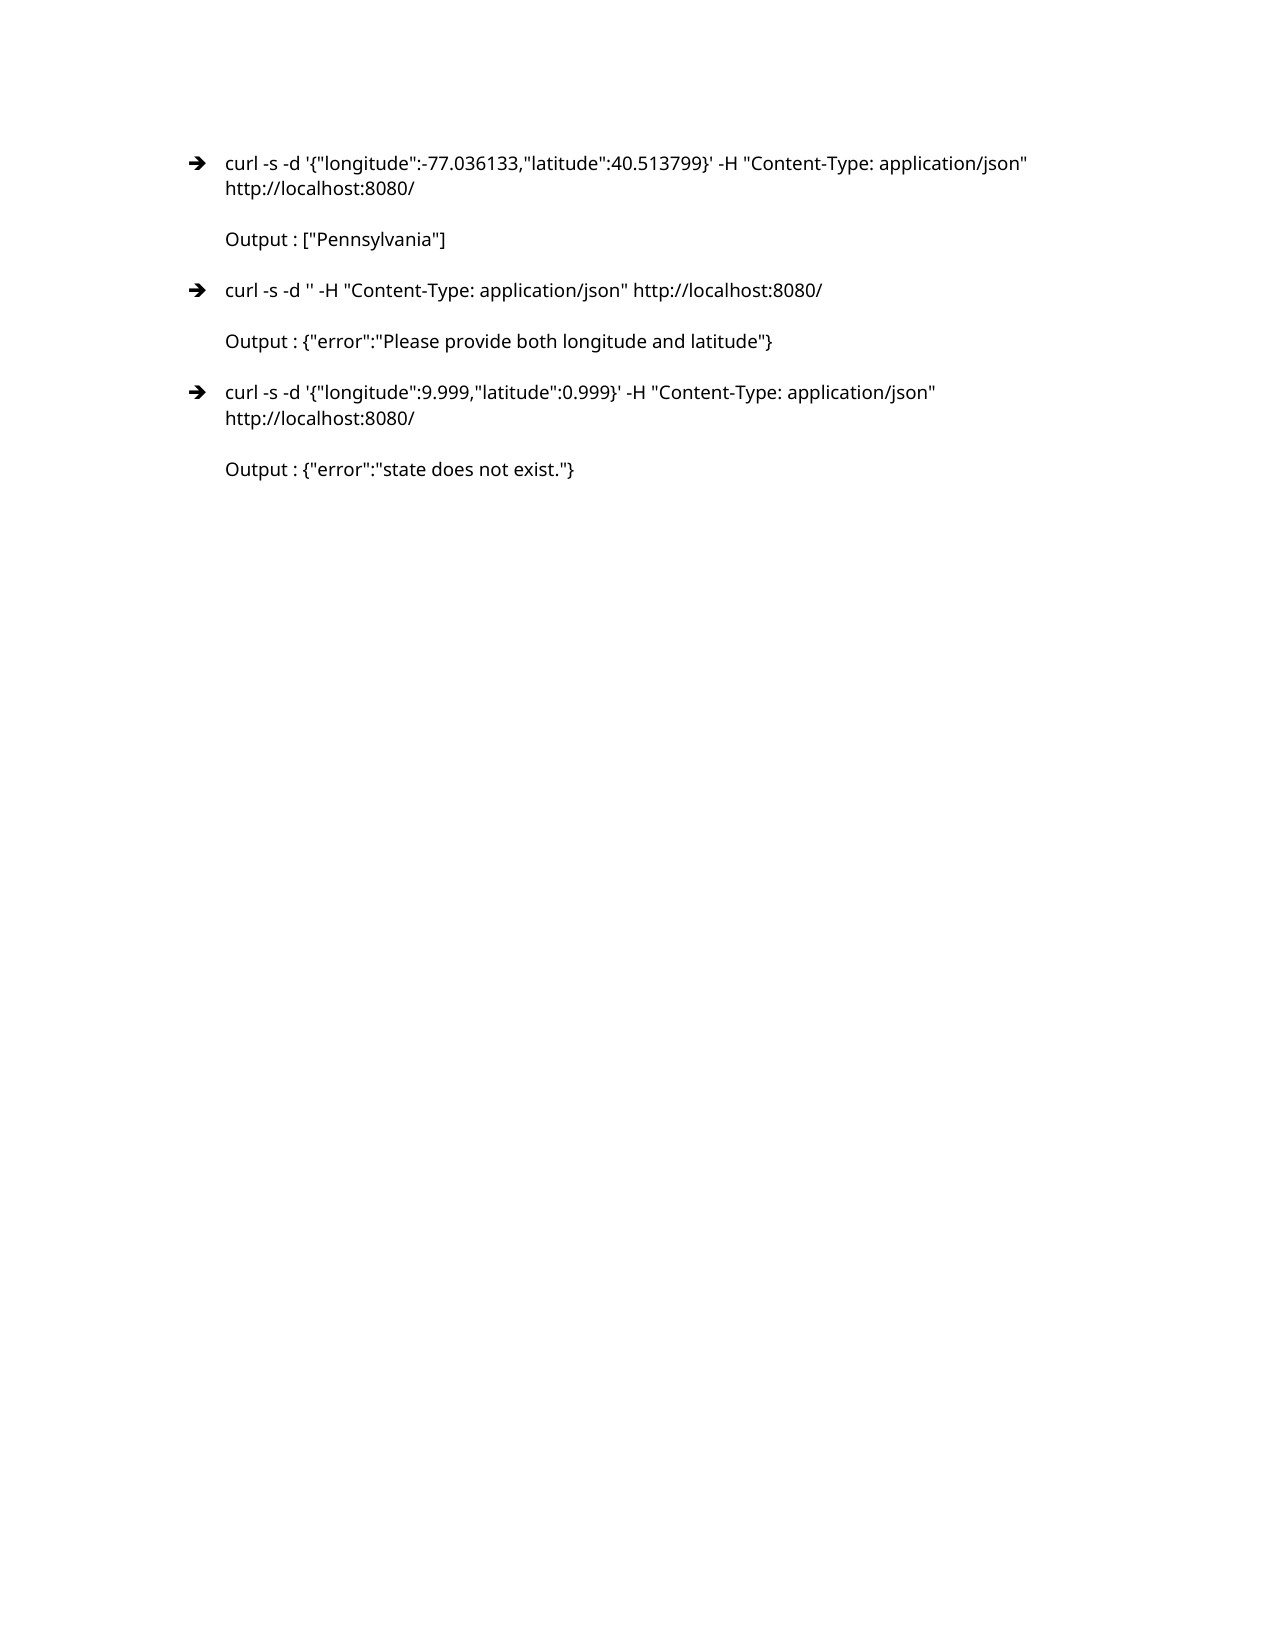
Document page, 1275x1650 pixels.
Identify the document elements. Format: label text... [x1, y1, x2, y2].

text Output : {"error":"state does not exist."} [150, 456, 1125, 482]
text Output : {"error":"Please provide both longitude and latitude"} [150, 329, 1125, 354]
list curl -s -d '' -H "Content-Type: application/json" http://localhost:8080/ [187, 278, 1125, 303]
list curl -s -d '{"longitude":9.999,"latitude":0.999}' -H "Content-Type: application/json" http://localhost:8080/ [187, 380, 1125, 431]
list curl -s -d '{"longitude":-77.036133,"latitude":40.513799}' -H "Content-Type: application/json" http://localhost:8080/ [187, 150, 1125, 201]
text Output : ["Pennsylvania"] [150, 227, 1125, 252]
